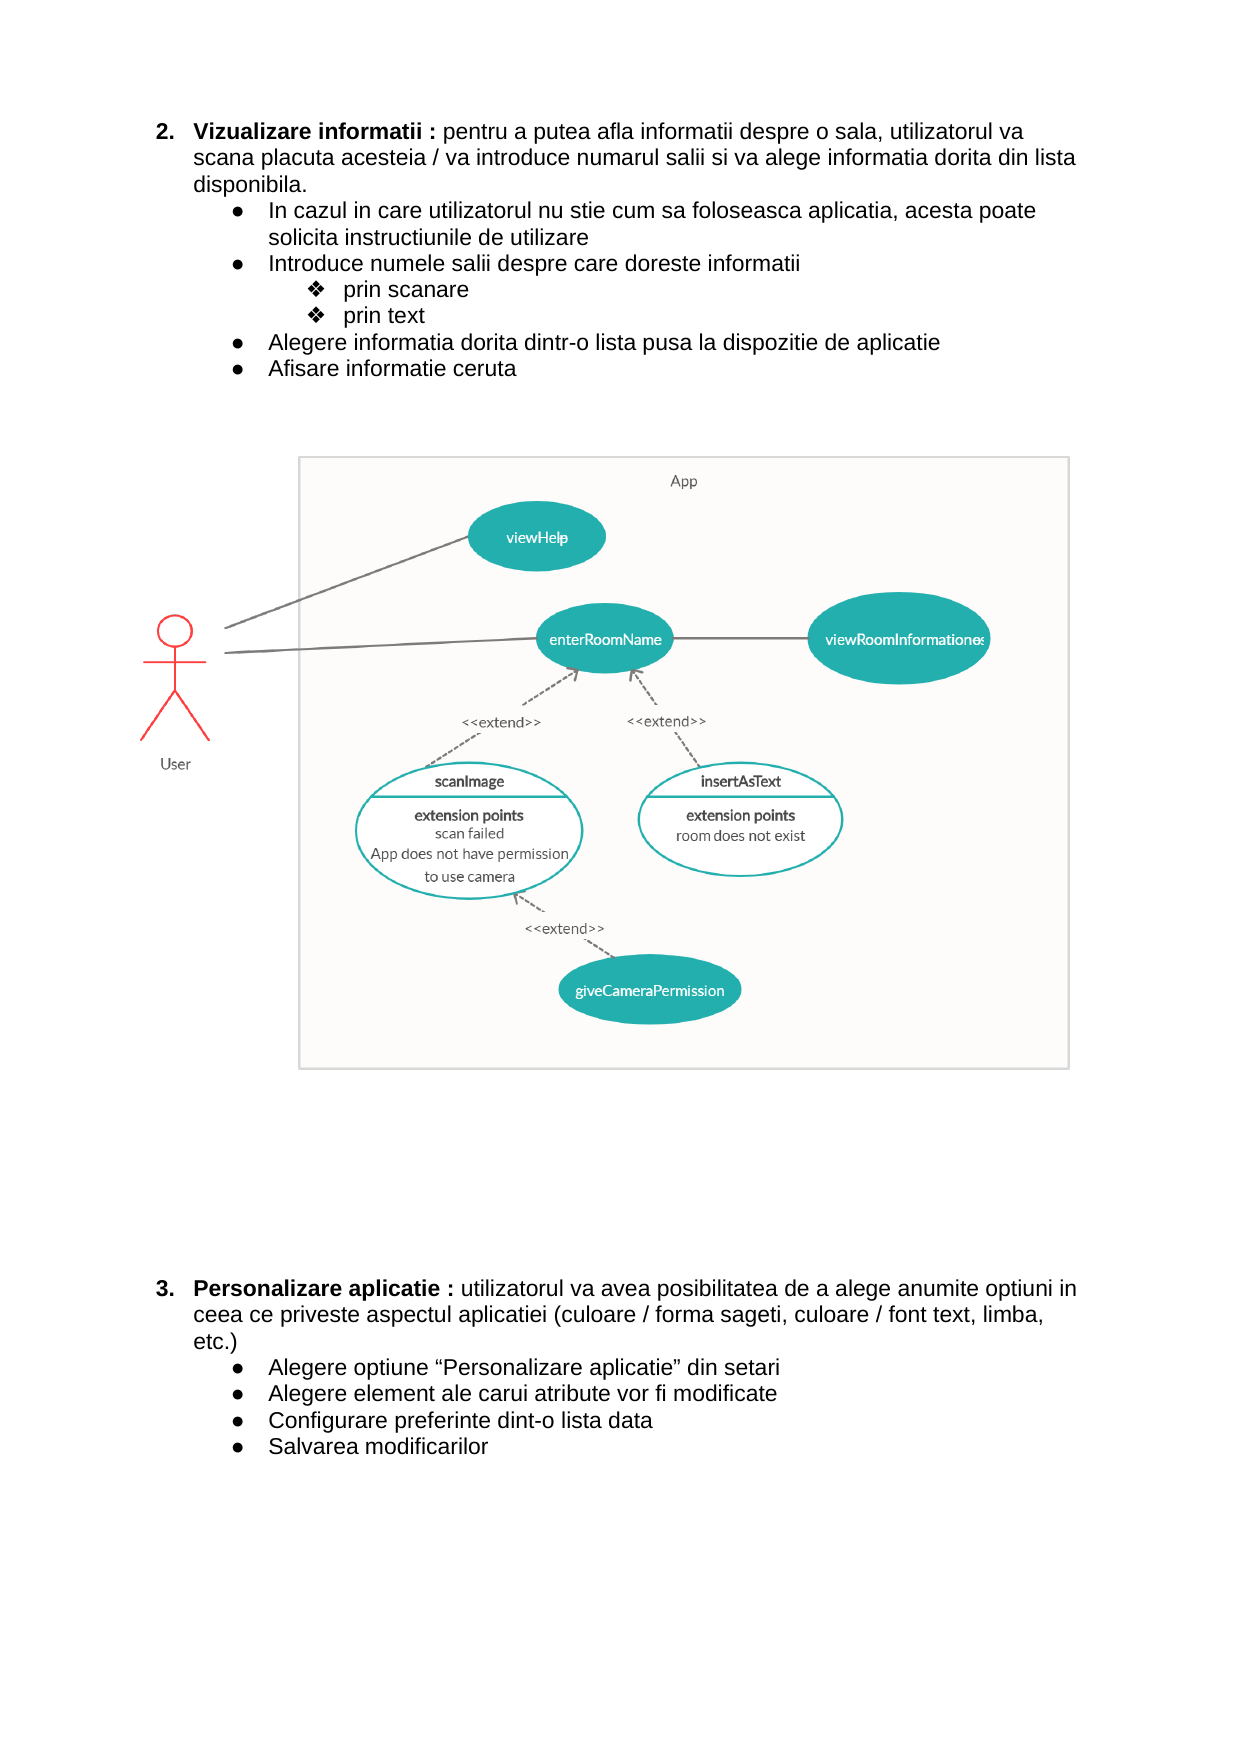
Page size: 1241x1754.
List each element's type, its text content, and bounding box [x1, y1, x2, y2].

list Vizualizare informatii : pentru a putea afla informatii despre o sala, utilizatorul va scana placuta acesteia / va introduce numarul salii si va alege informatia dorita din lista disponibila. [156, 118, 1090, 197]
list Alegere informatia dorita dintr-o lista pusa la dispozitie de aplicatie [231, 329, 1090, 355]
list Salvarea modificarilor [231, 1433, 1090, 1459]
list Alegere element ale carui atribute vor fi modificate [231, 1380, 1090, 1407]
list Configurare preferinte dint-o lista data [231, 1407, 1090, 1433]
picture [118, 434, 1091, 1091]
list Personalizare aplicatie : utilizatorul va avea posibilitatea de a alege anumite optiuni in ceea ce priveste aspectul aplicatiei (culoare / forma sageti, culoare / font text, limba, etc.) [156, 1275, 1090, 1354]
list Alegere optiune “Personalizare aplicatie” din setari [231, 1354, 1090, 1380]
list Afisare informatie ceruta [231, 355, 1090, 382]
list In cazul in care utilizatorul nu stie cum sa foloseasca aplicatia, acesta poate solicita instructiunile de utilizare [231, 197, 1090, 250]
list prin scanare [306, 276, 1090, 302]
list Introduce numele salii despre care doreste informatii [231, 250, 1090, 276]
list prin text [306, 302, 1090, 329]
